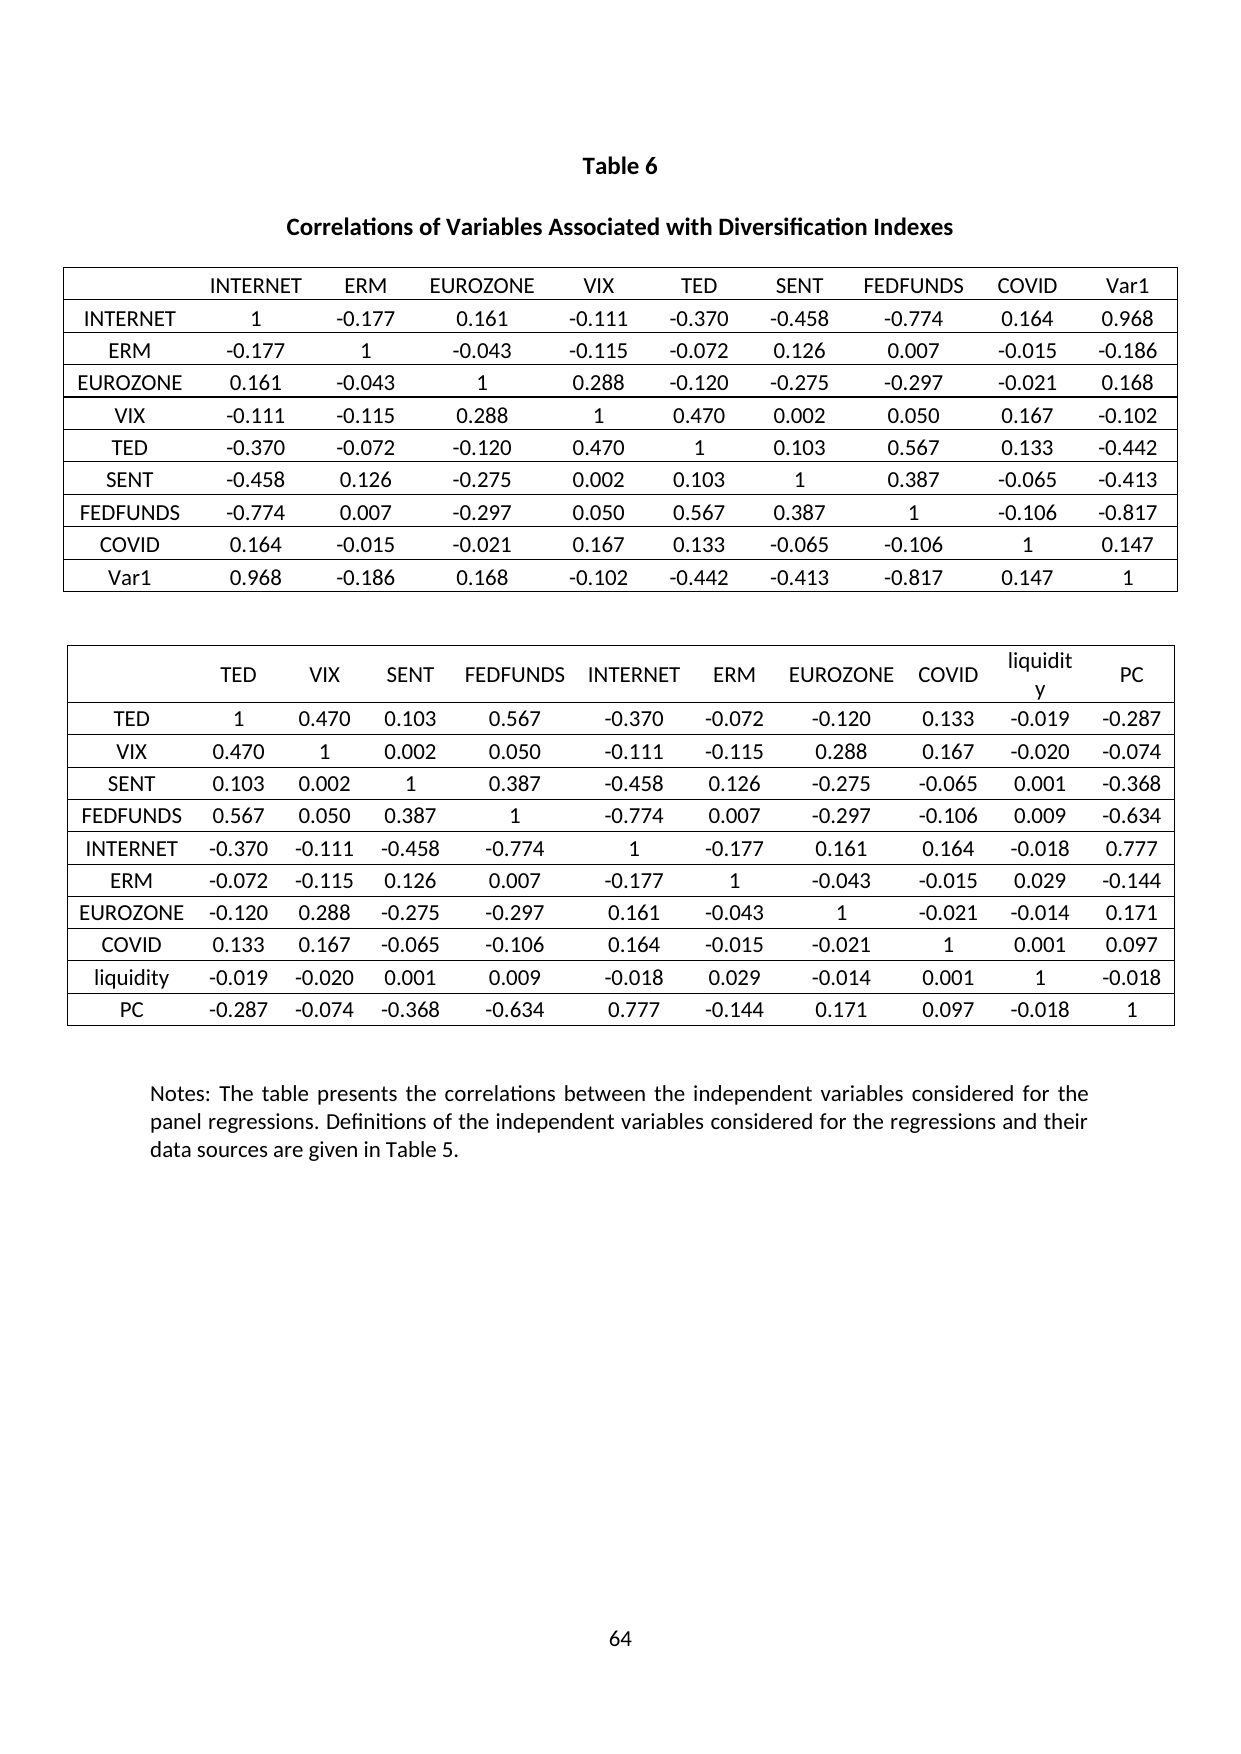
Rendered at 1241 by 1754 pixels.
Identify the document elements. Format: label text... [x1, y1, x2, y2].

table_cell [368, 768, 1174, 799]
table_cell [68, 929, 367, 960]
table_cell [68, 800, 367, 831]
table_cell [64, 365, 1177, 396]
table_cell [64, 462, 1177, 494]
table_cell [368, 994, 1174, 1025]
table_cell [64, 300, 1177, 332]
text Table 6 [150, 150, 1090, 181]
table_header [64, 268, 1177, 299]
text Correlations of Variables Associated with Diversification Indexes [150, 211, 1090, 242]
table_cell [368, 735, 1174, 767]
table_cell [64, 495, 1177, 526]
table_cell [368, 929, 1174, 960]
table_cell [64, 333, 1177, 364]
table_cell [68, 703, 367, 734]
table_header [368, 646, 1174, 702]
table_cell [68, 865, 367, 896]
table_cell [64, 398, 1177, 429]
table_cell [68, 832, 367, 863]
text Notes: The table presents the correlations between the independent variables considered for the panel regressions. Definitions of the independent variables considered for the regressions and their data sources are given in Table 5. [150, 1079, 1090, 1163]
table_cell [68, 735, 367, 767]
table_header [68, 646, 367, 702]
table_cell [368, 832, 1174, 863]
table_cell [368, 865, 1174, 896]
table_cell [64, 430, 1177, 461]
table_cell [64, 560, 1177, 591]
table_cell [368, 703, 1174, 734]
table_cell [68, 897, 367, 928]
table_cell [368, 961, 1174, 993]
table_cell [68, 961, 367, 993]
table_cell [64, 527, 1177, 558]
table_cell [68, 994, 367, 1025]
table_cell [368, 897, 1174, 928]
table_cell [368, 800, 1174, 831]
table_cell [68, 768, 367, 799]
